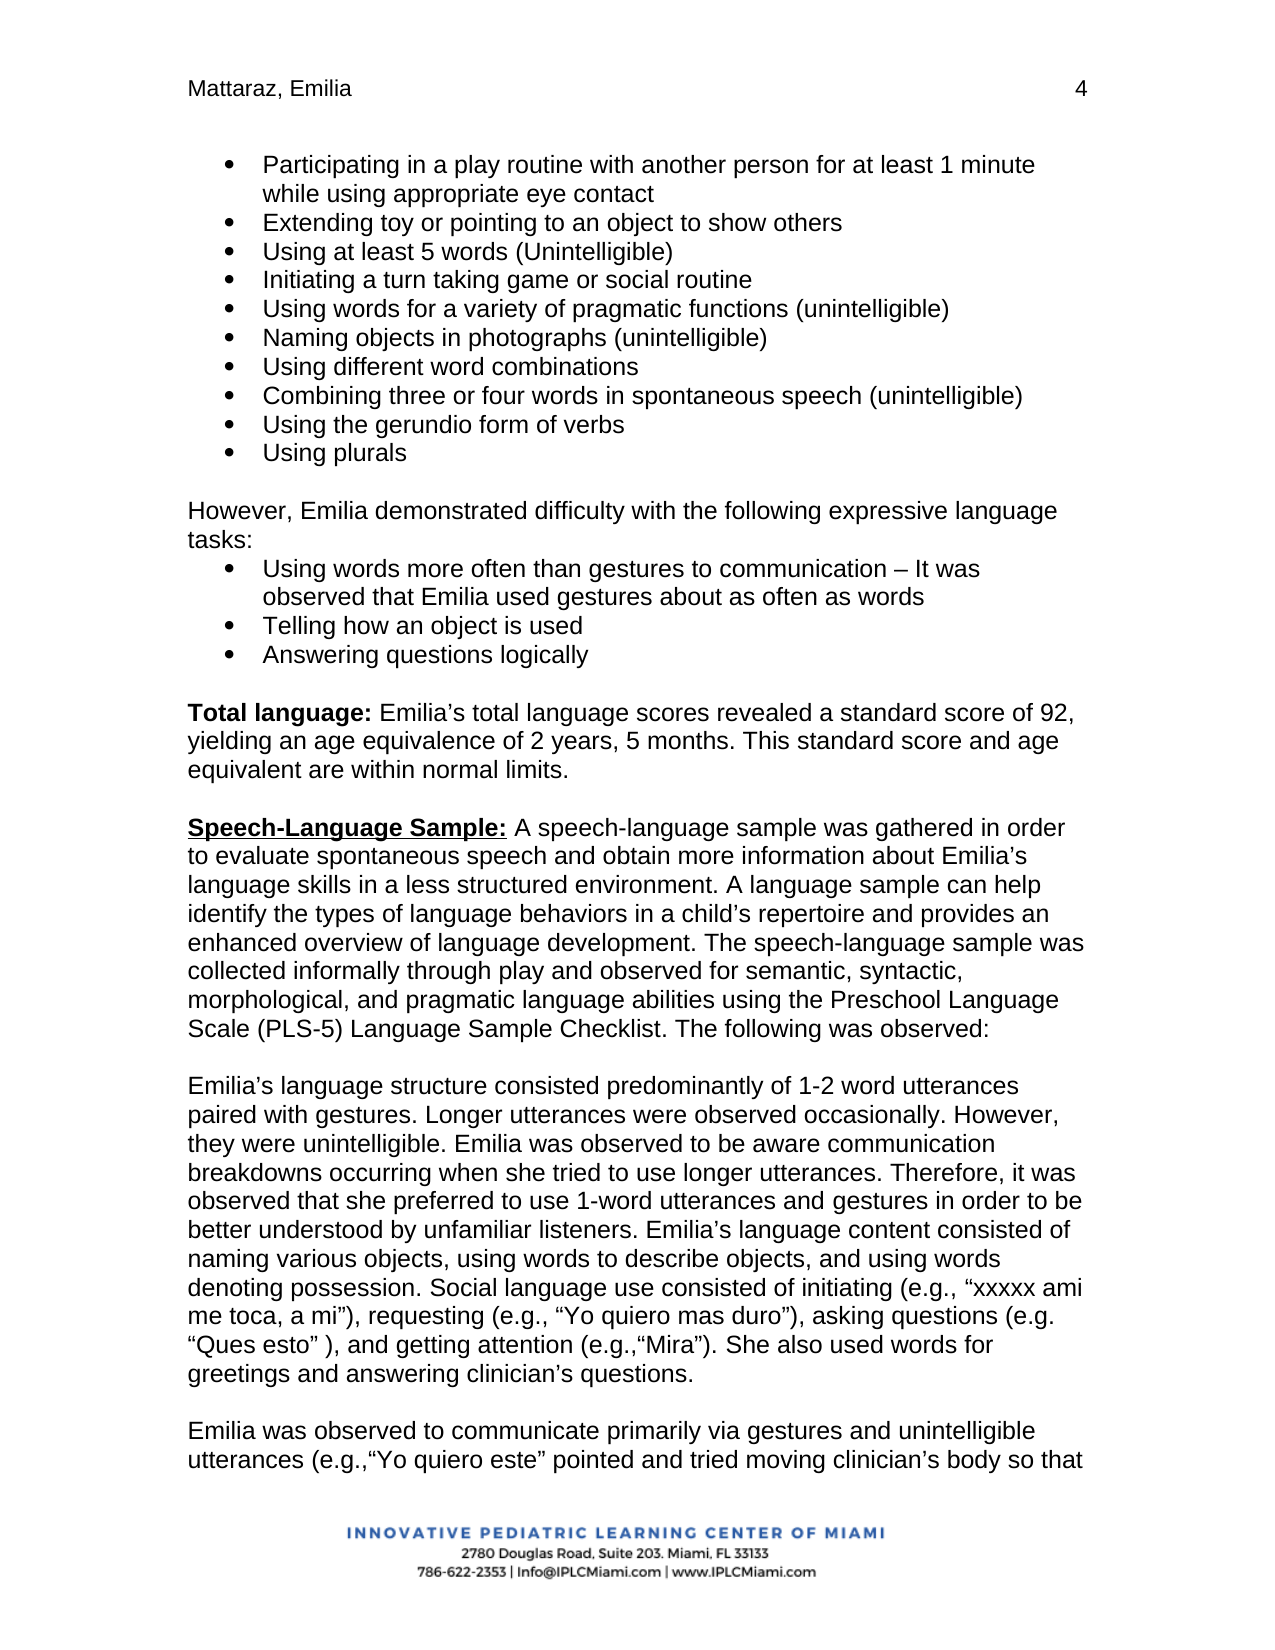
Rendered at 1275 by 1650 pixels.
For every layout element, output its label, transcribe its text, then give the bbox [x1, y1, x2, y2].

list Using at least 5 words (Unintelligible) [225, 236, 1087, 265]
list Answering questions logically [225, 640, 1087, 669]
list Using words more often than gestures to communication – It was observed that Emilia used gestures about as often as words [225, 553, 1087, 611]
list Initiating a turn taking game or social routine [225, 265, 1087, 294]
list Using words for a variety of pragmatic functions (unintelligible) [225, 294, 1087, 323]
text Total language: Emilia’s total language scores revealed a standard score of 92, yielding an age equivalence of 2 years, 5 months. This standard score and age equivalent are within normal limits. [187, 698, 1087, 784]
text Speech-Language Sample: A speech-language sample was gathered in order to evaluate spontaneous speech and obtain more information about Emilia’s language skills in a less structured environment. A language sample can help identify the types of language behaviors in a child’s repertoire and provides an enhanced overview of language development. The speech-language sample was collected informally through play and observed for semantic, syntactic, morphological, and pragmatic language abilities using the Preschool Language Scale (PLS-5) Language Sample Checklist. The following was observed: [187, 813, 1087, 1043]
list Naming objects in photographs (unintelligible) [225, 323, 1087, 352]
list Telling how an object is used [225, 611, 1087, 640]
list Participating in a play routine with another person for at least 1 minute while using appropriate eye contact [225, 150, 1087, 208]
text However, Emilia demonstrated difficulty with the following expressive language tasks: [187, 496, 1087, 553]
list Using different word combinations [225, 352, 1087, 381]
list Using the gerundio form of verbs [225, 409, 1087, 438]
list Extending toy or pointing to an object to show others [225, 208, 1087, 236]
text Emilia’s language structure consisted predominantly of 1-2 word utterances paired with gestures. Longer utterances were observed occasionally. However, they were unintelligible. Emilia was observed to be aware communication breakdowns occurring when she tried to use longer utterances. Therefore, it was observed that she preferred to use 1-word utterances and gestures in order to be better understood by unfamiliar listeners. Emilia’s language content consisted of naming various objects, using words to describe objects, and using words denoting possession. Social language use consisted of initiating (e.g., “xxxxx ami me toca, a mi”), requesting (e.g., “Yo quiero mas duro”), asking questions (e.g. “Ques esto” ), and getting attention (e.g.,“Mira”). She also used words for greetings and answering clinician’s questions. [187, 1071, 1087, 1388]
list Using plurals [225, 438, 1087, 467]
picture [337, 1512, 919, 1593]
list Combining three or four words in spontaneous speech (unintelligible) [225, 381, 1087, 409]
